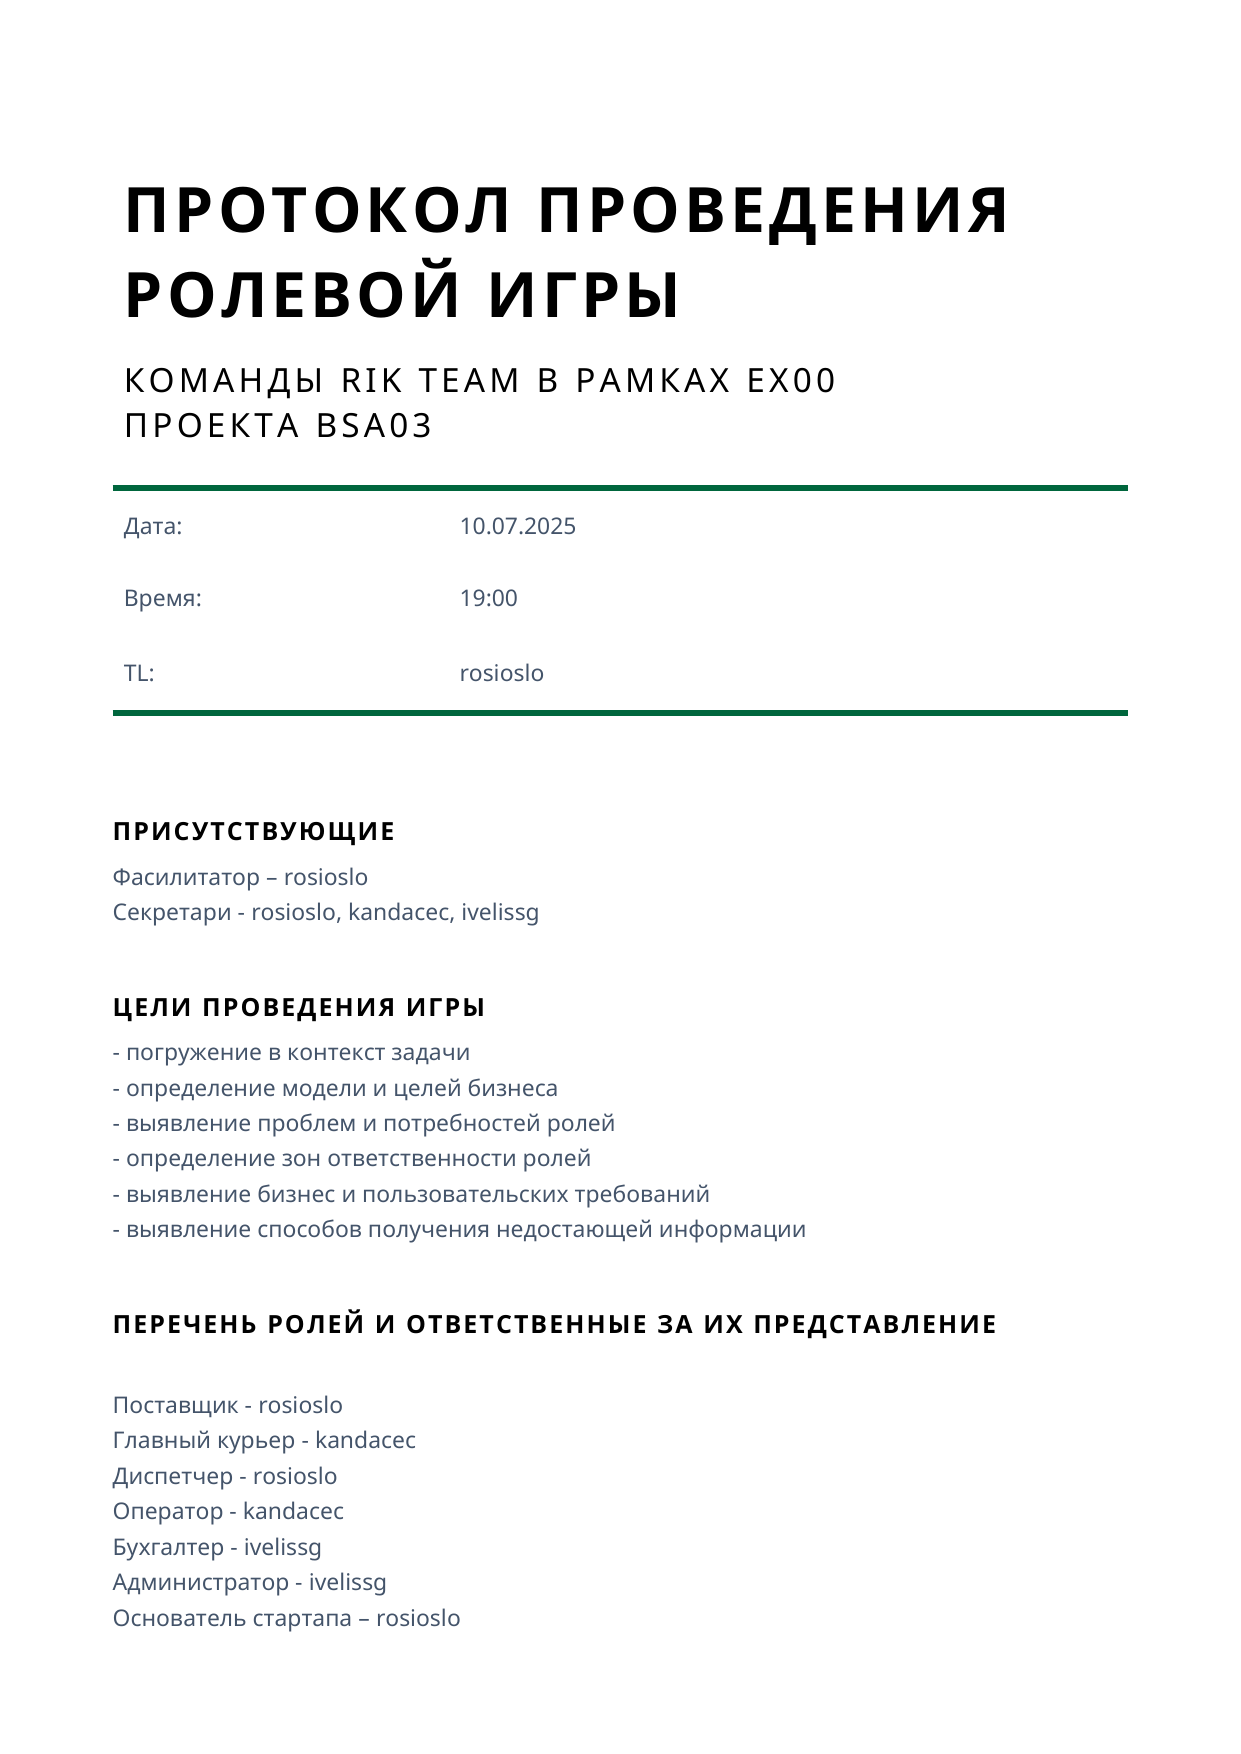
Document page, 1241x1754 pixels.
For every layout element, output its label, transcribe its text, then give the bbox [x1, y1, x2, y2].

table_cell rosioslo [448, 635, 1128, 710]
text Диспетчер - rosioslo [112, 1460, 1128, 1491]
table_cell [113, 560, 448, 635]
text Бухгалтер - ivelissg [112, 1531, 1128, 1562]
text - погружение в контекст задачи [112, 1036, 1128, 1067]
text Поставщик - rosioslo [112, 1389, 1128, 1420]
table_cell 10.07.2025 [448, 491, 1128, 560]
text - выявление проблем и потребностей ролей [112, 1107, 1128, 1138]
text Секретари - rosioslo, kandacec, ivelissg [112, 896, 1128, 927]
table_cell TL: [113, 635, 448, 710]
subtitle Цели проведения игры [112, 989, 1128, 1024]
text Оператор - kandacec [112, 1495, 1128, 1526]
table_cell 19:00 [448, 560, 1128, 635]
text - выявление способов получения недостающей информации [112, 1213, 1128, 1244]
text Главный курьер - kandacec [112, 1424, 1128, 1456]
table_header Протокол проведения ролевой игры [113, 165, 1128, 352]
text - определение модели и целей бизнеса [112, 1072, 1128, 1103]
text Фасилитатор – rosioslo [112, 860, 1128, 892]
table_cell команды rik team в рамках ex00 проекта BSA03 [113, 352, 1128, 485]
text - выявление бизнес и пользовательских требований [112, 1178, 1128, 1209]
subtitle Перечень ролей и ответственные за их представление [112, 1307, 1128, 1341]
text Администратор - ivelissg [112, 1566, 1128, 1597]
text Основатель стартапа – rosioslo [112, 1601, 1128, 1633]
text - определение зон ответственности ролей [112, 1142, 1128, 1174]
table_cell [113, 491, 448, 560]
